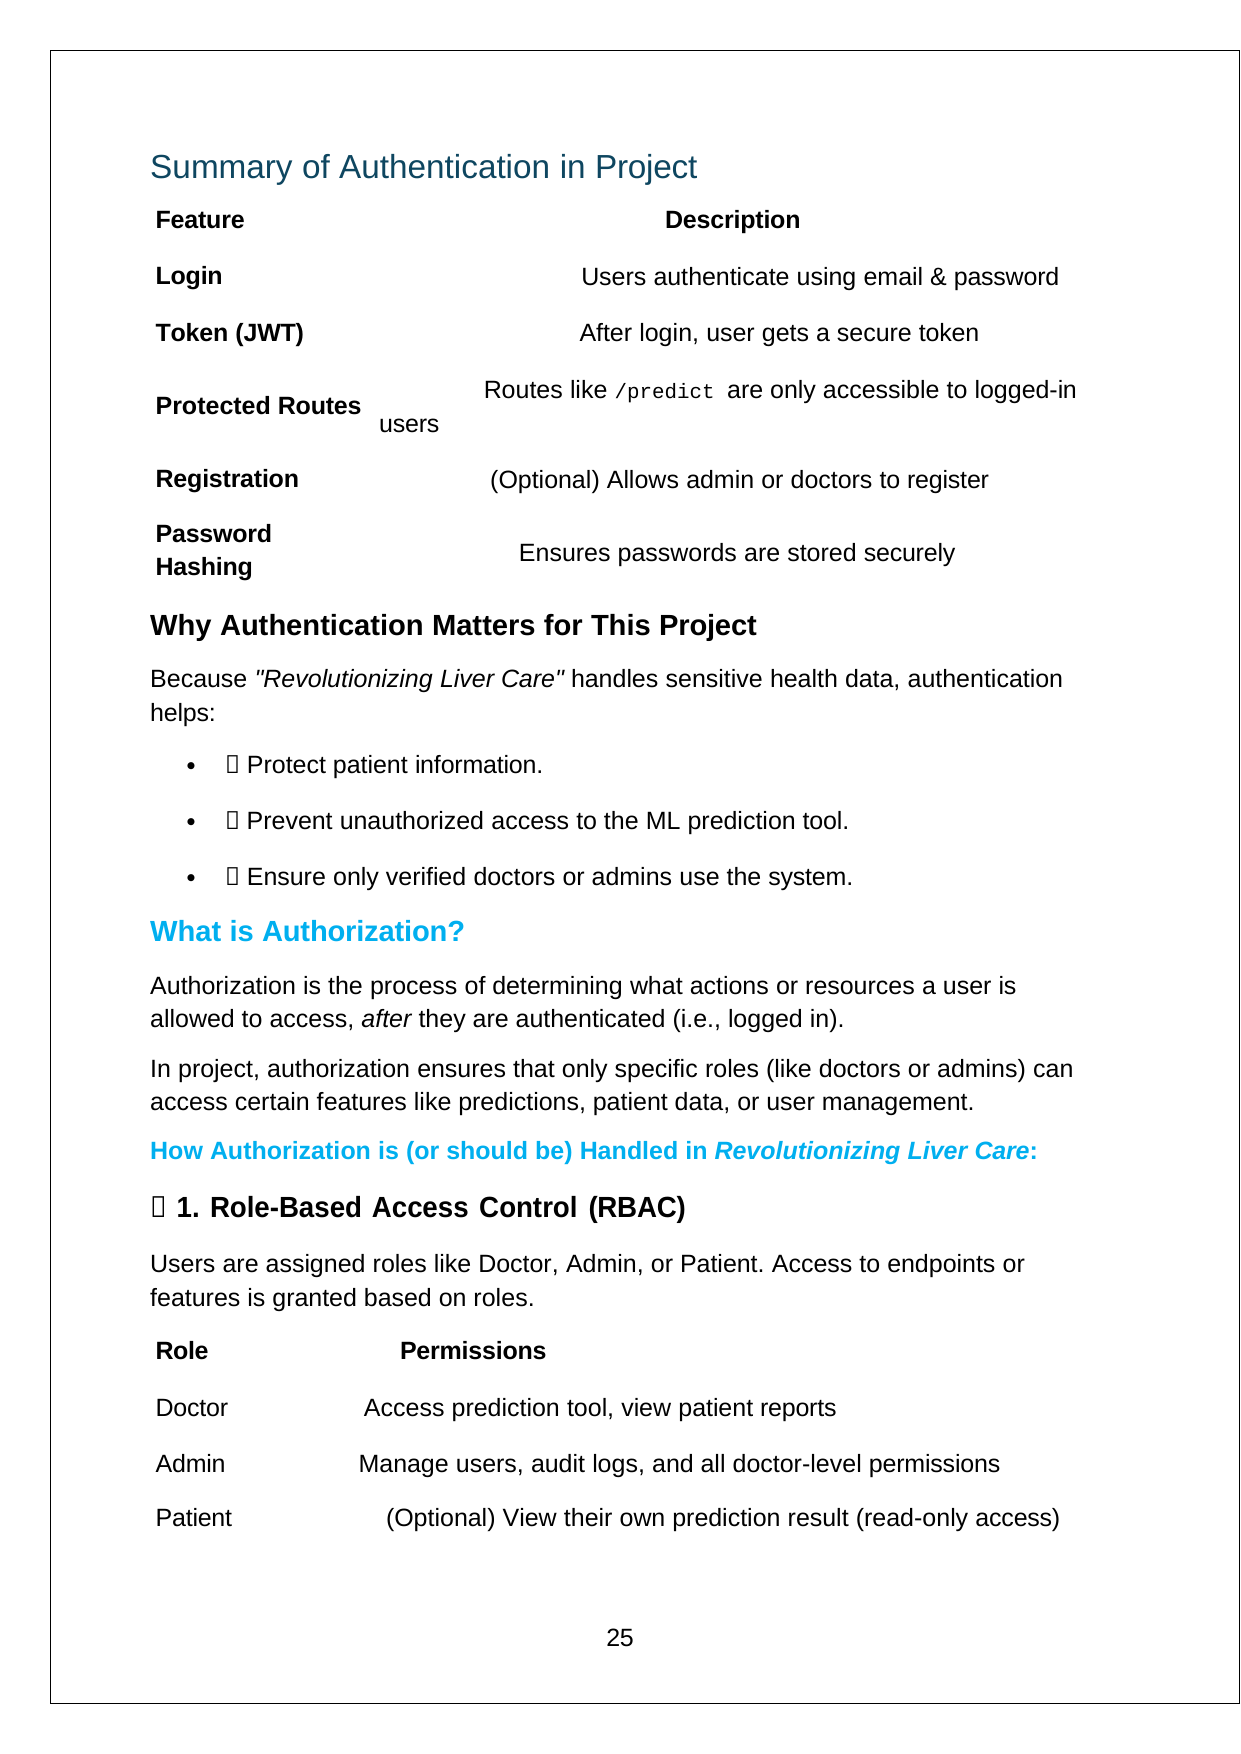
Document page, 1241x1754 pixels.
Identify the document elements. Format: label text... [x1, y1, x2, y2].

table_cell (Optional) View their own prediction result (read-only access) [296, 1492, 1066, 1534]
table_header Permissions [296, 1337, 1066, 1379]
table_cell After login, user gets a secure token [371, 305, 1077, 361]
table_cell Password Hashing [150, 508, 371, 582]
list ✅ Ensure only verified doctors or admins use the system. [187, 859, 1239, 893]
table_header Feature [150, 206, 371, 248]
table_cell Routes like /predict are only accessible to logged-in users [371, 361, 1077, 451]
list ✅ Prevent unauthorized access to the ML prediction tool. [187, 803, 1239, 837]
subtitle Summary of Authentication in Project [150, 147, 1239, 186]
text Authorization is the process of determining what actions or resources a user is allowed to access, after they are authenticated (i.e., logged in). [150, 971, 1081, 1033]
text Users are assigned roles like Doctor, Admin, or Patient. Access to endpoints or features is granted based on roles. [150, 1249, 1081, 1311]
table_cell Users authenticate using email & password [371, 248, 1077, 304]
table_cell Registration [150, 451, 371, 507]
table_cell Access prediction tool, view patient reports [296, 1379, 1066, 1436]
table_cell Doctor [150, 1379, 296, 1436]
subtitle 🔹 1. Role-Based Access Control (RBAC) [150, 1187, 1239, 1226]
table_cell Ensures passwords are stored securely [371, 508, 1077, 582]
table_cell Admin [150, 1436, 296, 1492]
text How Authorization is (or should be) Handled in Revolutionizing Liver Care: [150, 1136, 1239, 1165]
table_header Description [371, 206, 1077, 248]
table_cell Protected Routes [150, 361, 371, 451]
table_cell Login [150, 248, 371, 304]
text In project, authorization ensures that only specific roles (like doctors or admins) can access certain features like predictions, patient data, or user management. [150, 1054, 1081, 1116]
table_cell (Optional) Allows admin or doctors to register [371, 451, 1077, 507]
table_header Role [150, 1337, 296, 1379]
table_cell Patient [150, 1492, 296, 1534]
subtitle What is Authorization? [150, 914, 1239, 948]
subtitle Why Authentication Matters for This Project [150, 608, 1239, 642]
list ✅ Protect patient information. [187, 747, 1239, 781]
table_cell Manage users, audit logs, and all doctor-level permissions [296, 1436, 1066, 1492]
text Because "Revolutionizing Liver Care" handles sensitive health data, authentication helps: [150, 664, 1081, 727]
table_cell Token (JWT) [150, 305, 371, 361]
